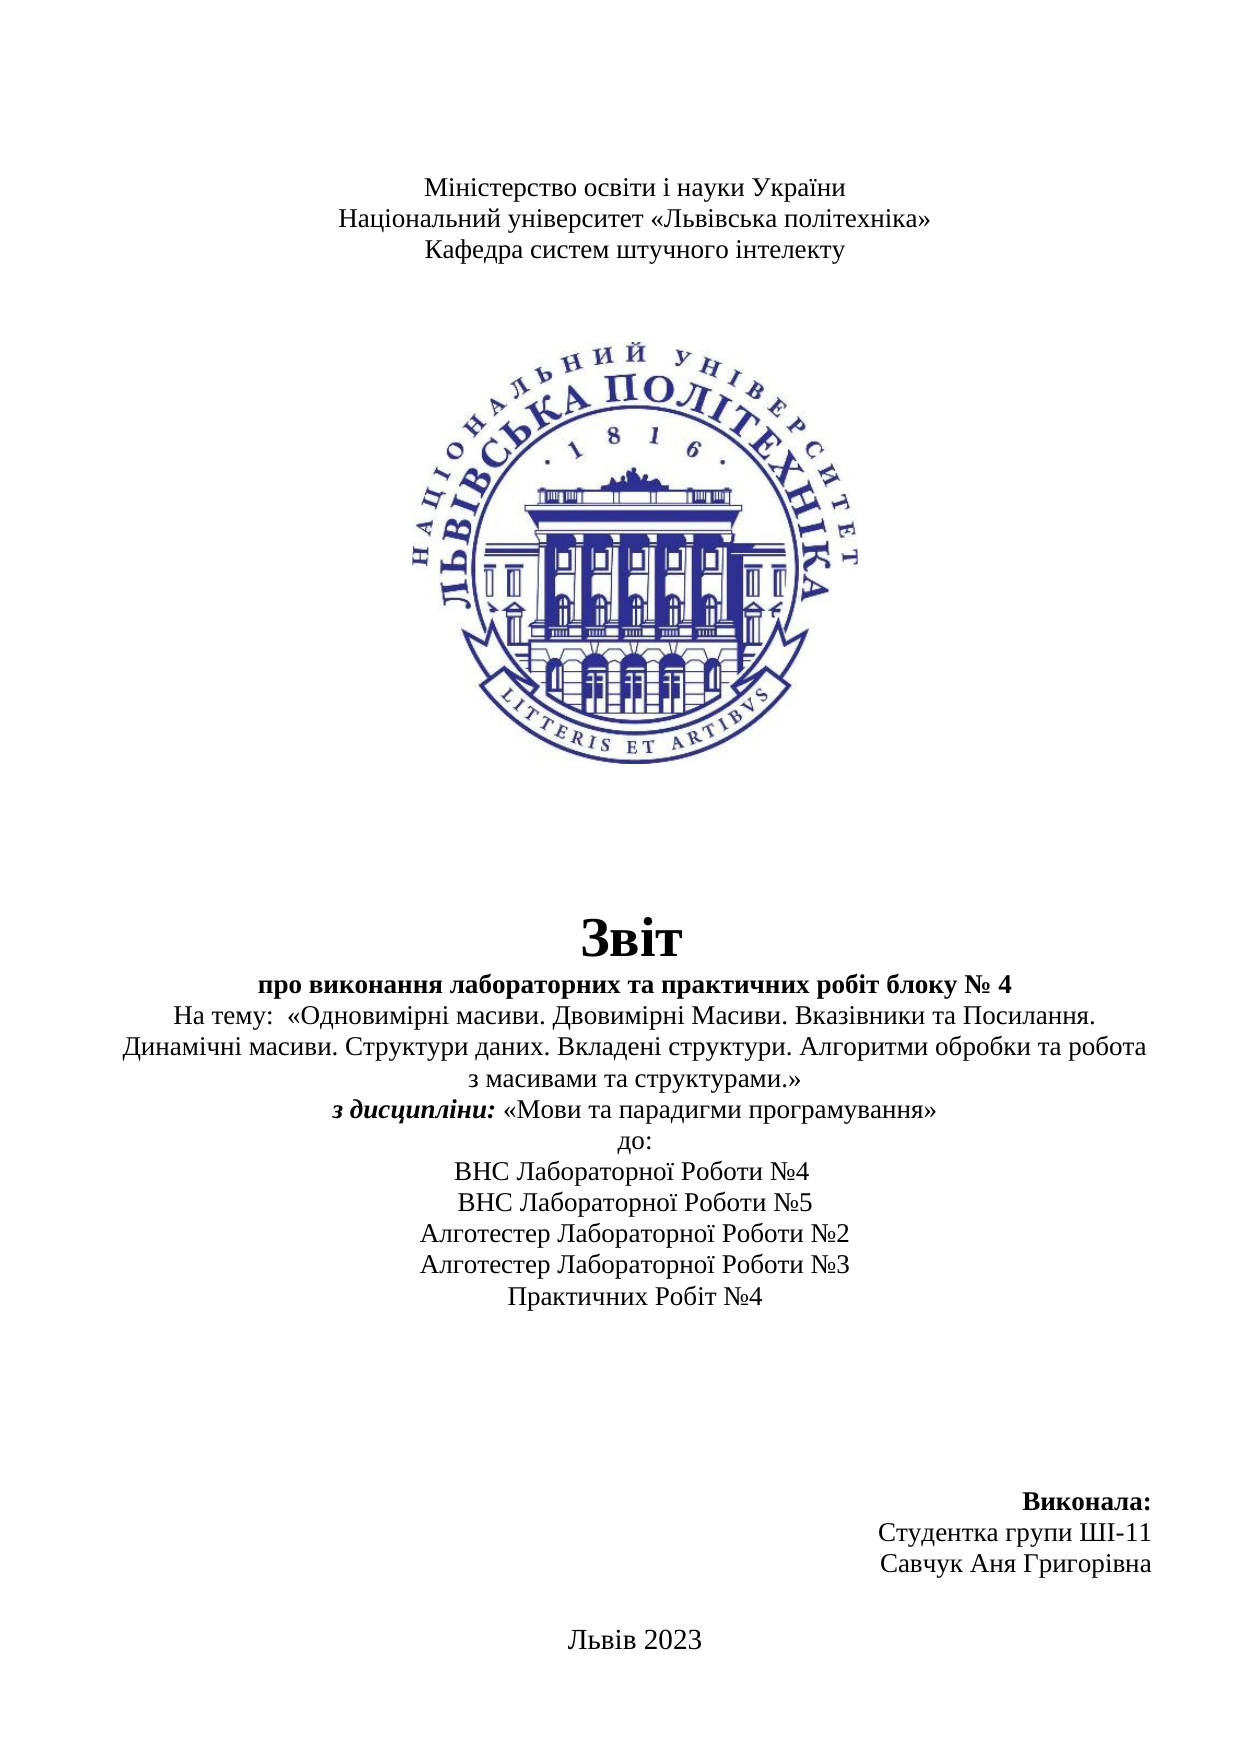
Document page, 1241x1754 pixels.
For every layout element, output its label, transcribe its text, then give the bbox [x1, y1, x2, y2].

text Міністерство освіти і науки України [118, 171, 1152, 202]
text Виконала: [118, 1484, 1152, 1516]
text до: [118, 1124, 1152, 1155]
text Савчук Аня Григорівна [118, 1547, 1152, 1578]
text Національний університет «Львівська політехніка» [118, 202, 1152, 233]
text Кафедра систем штучного інтелекту [118, 233, 1152, 264]
text На тему: «Одновимірні масиви. Двовимірні Масиви. Вказівники та Посилання. Динамічні масиви. Структури даних. Вкладені структури. Алгоритми обробки та робота з масивами та структурами.» [118, 999, 1152, 1093]
text Студентка групи ШІ-11 [118, 1516, 1152, 1547]
picture [412, 342, 858, 764]
text ВНС Лабораторної Роботи №4 [118, 1155, 1152, 1186]
text Алготестер Лабораторної Роботи №2 [118, 1217, 1152, 1248]
text ВНС Лабораторної Роботи №5 [118, 1186, 1152, 1217]
text про виконання лабораторних та практичних робіт блоку № 4 [118, 968, 1152, 999]
text Алготестер Лабораторної Роботи №3 [118, 1248, 1152, 1280]
text з дисципліни: «Мови та парадигми програмування» [118, 1093, 1152, 1124]
text Практичних Робіт №4 [118, 1280, 1152, 1311]
text Звіт [118, 903, 1152, 968]
